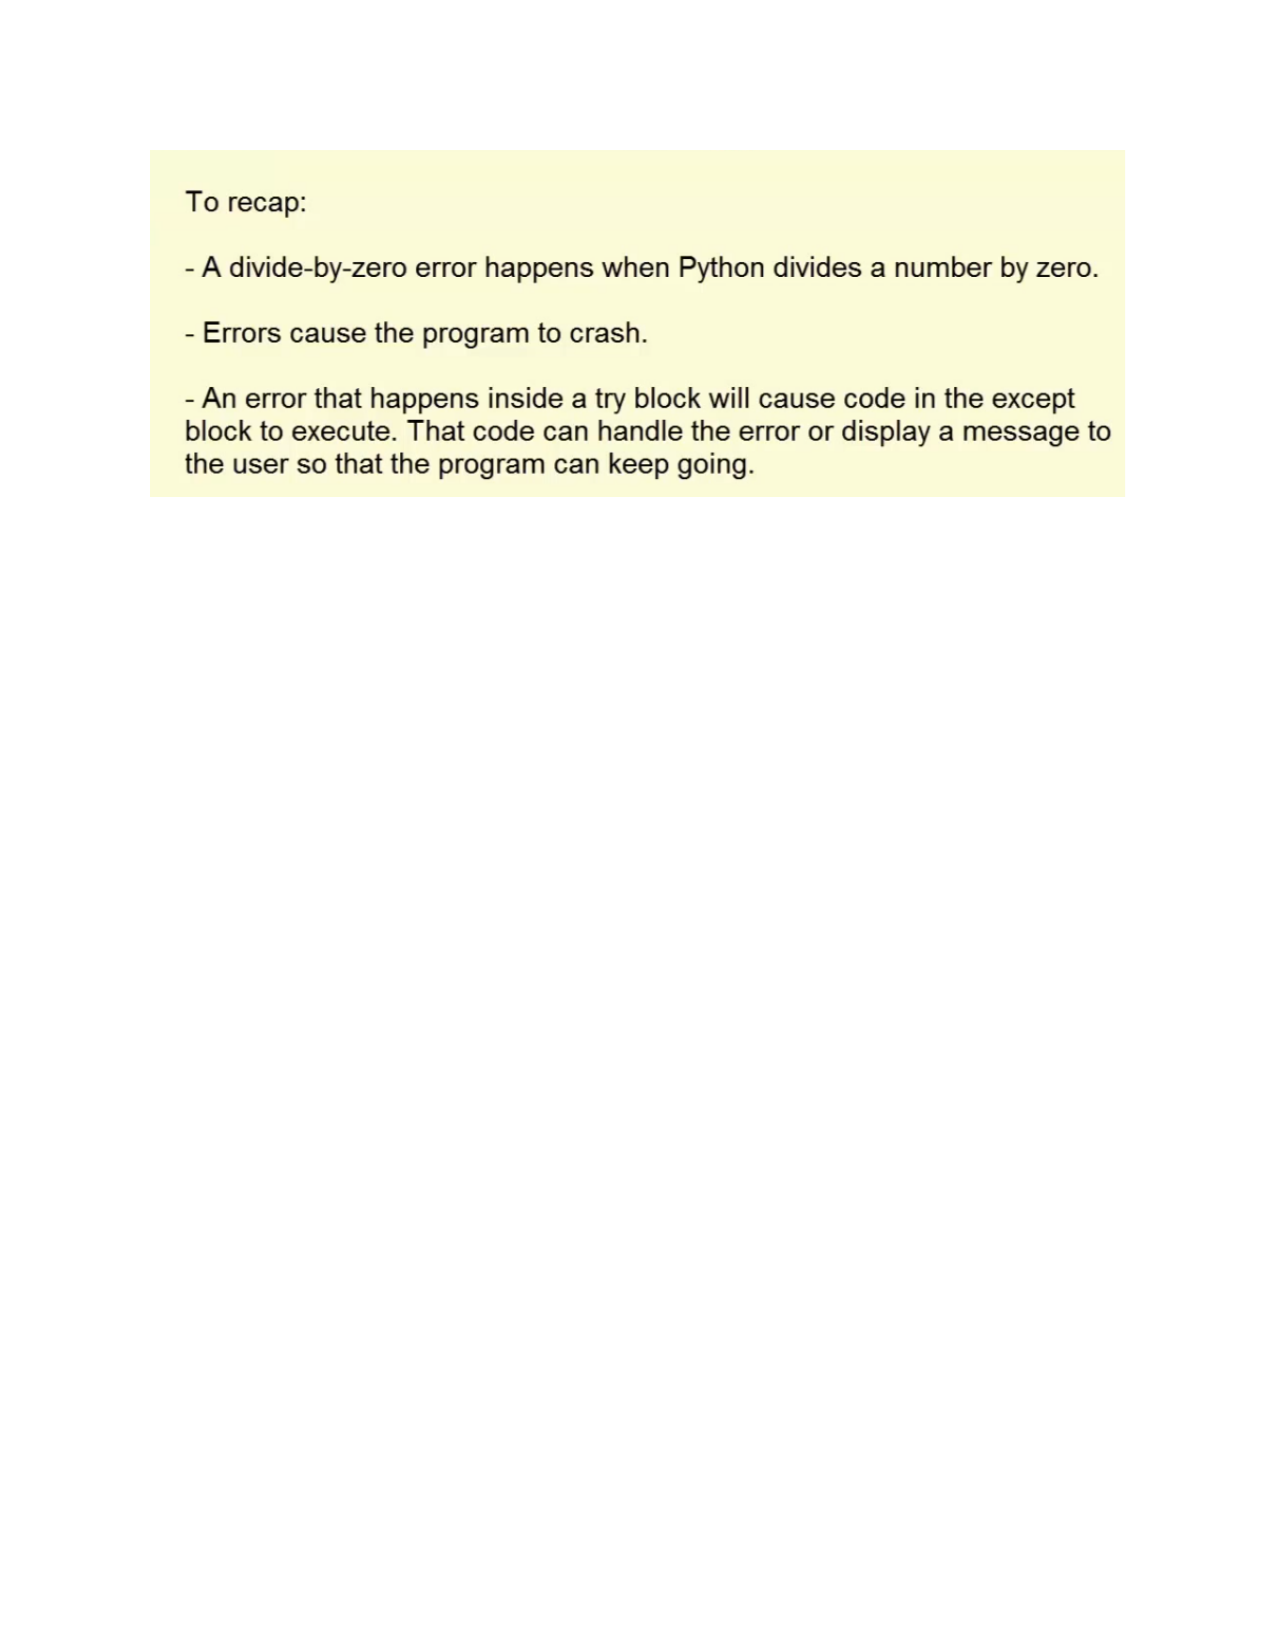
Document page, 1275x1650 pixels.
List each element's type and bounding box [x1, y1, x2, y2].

picture [150, 150, 1125, 497]
